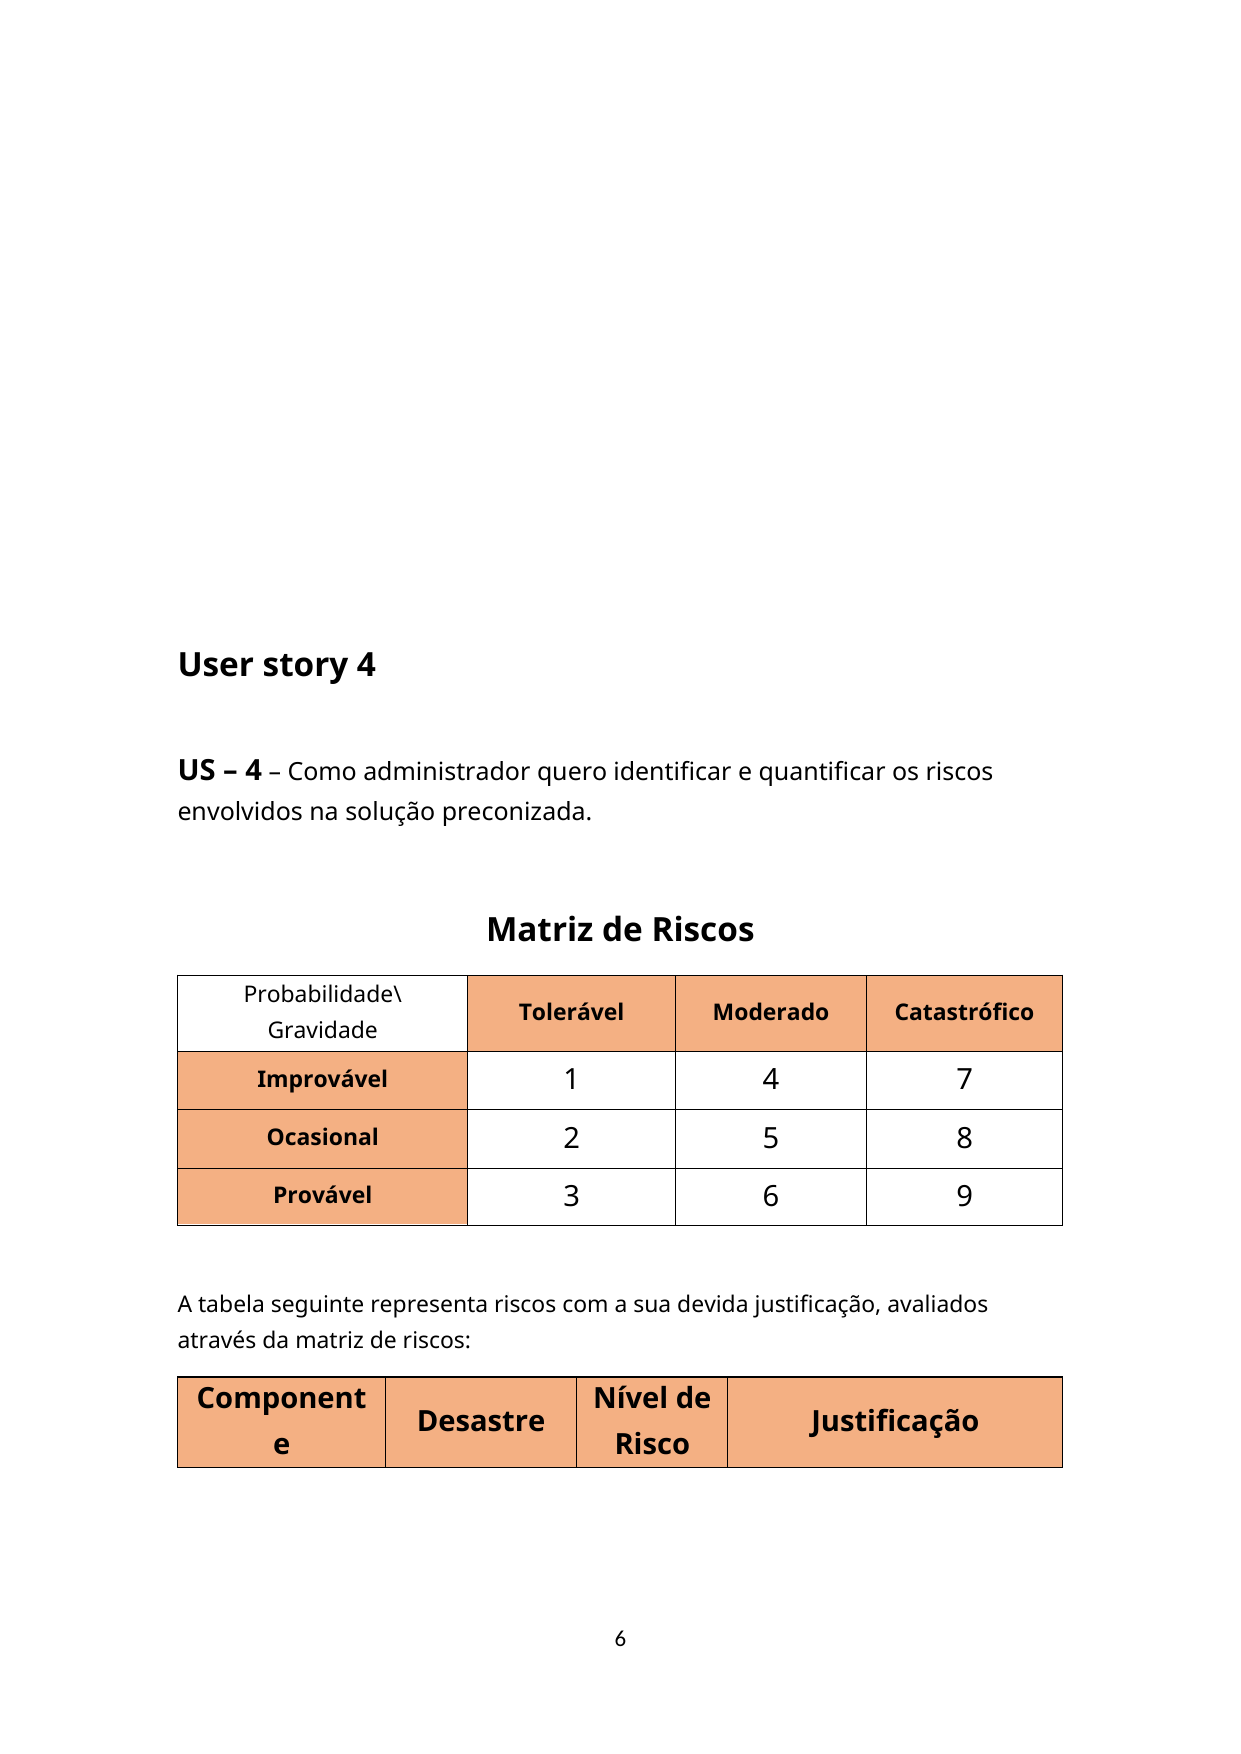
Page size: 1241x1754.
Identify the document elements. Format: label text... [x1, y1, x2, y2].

table_header Componente [178, 1378, 385, 1467]
table_cell Improvável [178, 1052, 467, 1109]
table_cell 5 [676, 1110, 866, 1168]
table_cell 6 [676, 1169, 866, 1224]
table_header Catastrófico [867, 976, 1062, 1051]
table_header Probabilidade\Gravidade [178, 976, 467, 1051]
table_cell 9 [867, 1169, 1062, 1224]
table_header Justificação [728, 1378, 1062, 1467]
table_cell Ocasional [178, 1110, 467, 1168]
text A tabela seguinte representa riscos com a sua devida justificação, avaliados através da matriz de riscos: [177, 1288, 1063, 1355]
table_cell 2 [468, 1110, 675, 1168]
table_cell 8 [867, 1110, 1062, 1168]
table_cell 3 [468, 1169, 675, 1224]
table_cell Provável [178, 1169, 467, 1224]
table_cell 4 [676, 1052, 866, 1109]
text Matriz de Riscos [177, 906, 1063, 951]
table_header Tolerável [468, 976, 675, 1051]
table_header Desastre [386, 1378, 576, 1467]
subtitle User story 4 [177, 641, 1063, 686]
text US – 4 – Como administrador quero identificar e quantificar os riscos envolvidos na solução preconizada. [177, 749, 1063, 828]
table_header Moderado [676, 976, 866, 1051]
table_header Nível de Risco [577, 1378, 727, 1467]
table_cell 1 [468, 1052, 675, 1109]
table_cell 7 [867, 1052, 1062, 1109]
